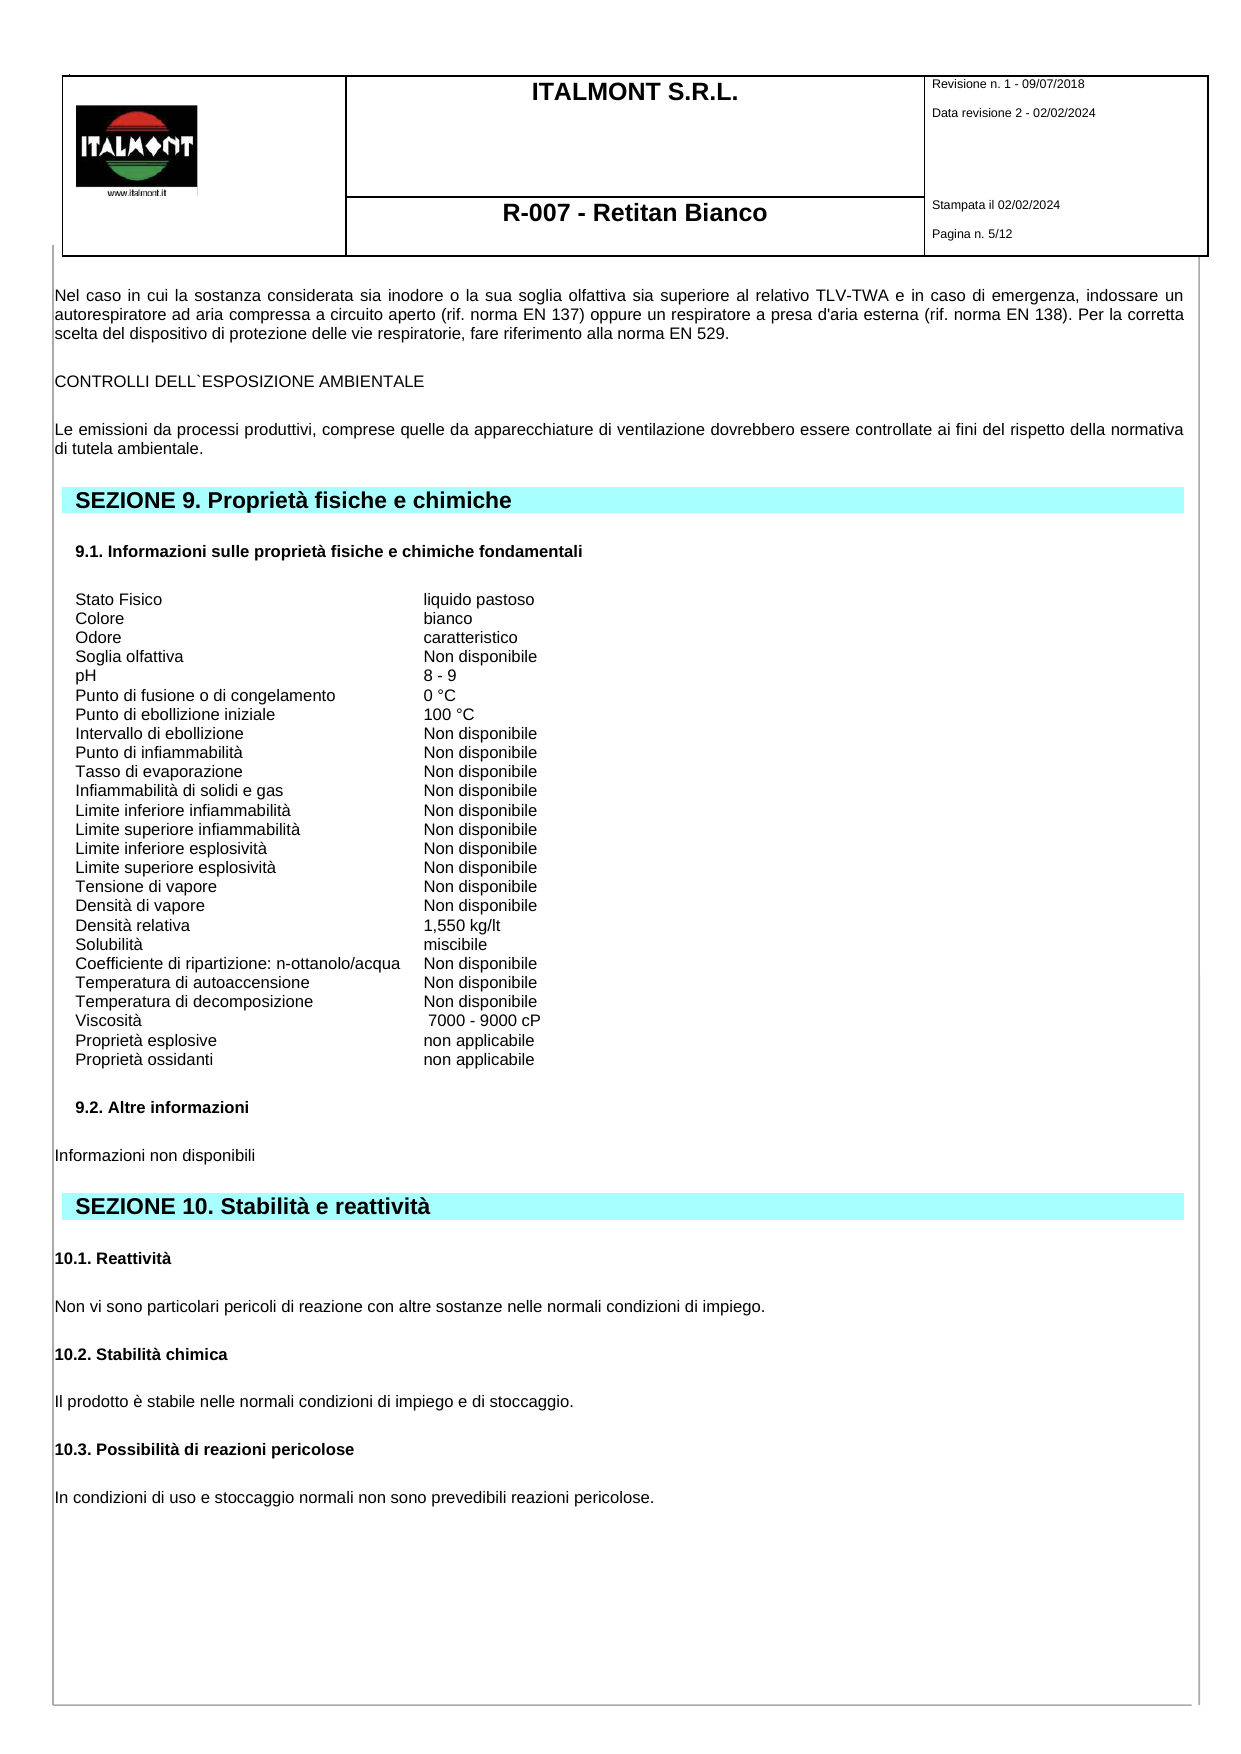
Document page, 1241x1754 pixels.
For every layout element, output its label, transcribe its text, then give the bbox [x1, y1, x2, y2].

table_cell Infiammabilità di solidi e gas [62, 781, 416, 800]
text Nel caso in cui la sostanza considerata sia inodore o la sua soglia olfattiva sia superiore al relativo TLV-TWA e in caso di emergenza, indossare un autorespiratore ad aria compressa a circuito aperto (rif. norma EN 137) oppure un respiratore a presa d'aria esterna (rif. norma EN 138). Per la corretta scelta del dispositivo di protezione delle vie respiratorie, fare riferimento alla norma EN 529. [54, 285, 1186, 343]
table_cell Non disponibile [416, 820, 1007, 839]
text Le emissioni da processi produttivi, comprese quelle da apparecchiature di ventilazione dovrebbero essere controllate ai fini del rispetto della normativa di tutela ambientale. [54, 419, 1186, 458]
table_cell pH [62, 666, 416, 685]
table_header SEZIONE 9. Proprietà fisiche e chimiche [62, 487, 1184, 513]
table_cell Soglia olfattiva [62, 647, 416, 666]
table_cell Non disponibile [416, 877, 1007, 896]
table_cell Temperatura di autoaccensione [62, 973, 416, 992]
picture [76, 105, 198, 196]
table_header SEZIONE 10. Stabilità e reattività [62, 1193, 1184, 1220]
text Informazioni non disponibili [54, 1145, 1186, 1164]
table_cell 100 °C [416, 705, 1007, 724]
table_cell Limite superiore infiammabilità [62, 820, 416, 839]
table_cell non applicabile [416, 1030, 1007, 1049]
text In condizioni di uso e stoccaggio normali non sono prevedibili reazioni pericolose. [54, 1488, 1186, 1507]
table_cell Non disponibile [416, 762, 1007, 781]
text 10.2. Stabilità chimica [54, 1344, 1186, 1363]
table_cell Densità relativa [62, 915, 416, 934]
table_cell non applicabile [416, 1050, 1007, 1069]
table_header liquido pastoso [416, 590, 1007, 609]
table_cell Viscosità [62, 1011, 416, 1030]
text Il prodotto è stabile nelle normali condizioni di impiego e di stoccaggio. [54, 1392, 1186, 1411]
table_cell Solubilità [62, 935, 416, 954]
table_cell Non disponibile [416, 724, 1007, 743]
table_cell Non disponibile [416, 858, 1007, 877]
text Non vi sono particolari pericoli di reazione con altre sostanze nelle normali condizioni di impiego. [54, 1296, 1186, 1316]
table_header 9.1. Informazioni sulle proprietà fisiche e chimiche fondamentali [62, 542, 1184, 561]
table_header 9.2. Altre informazioni [62, 1098, 1184, 1117]
text CONTROLLI DELL`ESPOSIZIONE AMBIENTALE [54, 372, 1186, 391]
table_cell Colore [62, 609, 416, 628]
table_cell caratteristico [416, 628, 1007, 647]
table_cell Tensione di vapore [62, 877, 416, 896]
table_cell Coefficiente di ripartizione: n-ottanolo/acqua [62, 954, 416, 973]
table_cell Densità di vapore [62, 896, 416, 915]
table_cell Non disponibile [416, 954, 1007, 973]
table_cell Punto di fusione o di congelamento [62, 685, 416, 704]
table_cell 0 °C [416, 685, 1007, 704]
text 10.1. Reattività [54, 1248, 1186, 1268]
table_cell Intervallo di ebollizione [62, 724, 416, 743]
table_cell Non disponibile [416, 781, 1007, 800]
table_cell Punto di infiammabilità [62, 743, 416, 762]
table_cell Non disponibile [416, 647, 1007, 666]
table_cell Temperatura di decomposizione [62, 992, 416, 1011]
table_cell 7000 - 9000 cP [416, 1011, 1007, 1030]
table_cell 1,550 kg/lt [416, 915, 1007, 934]
table_cell Punto di ebollizione iniziale [62, 705, 416, 724]
table_cell Non disponibile [416, 896, 1007, 915]
table_cell Non disponibile [416, 839, 1007, 858]
table_cell Non disponibile [416, 973, 1007, 992]
table_cell miscibile [416, 935, 1007, 954]
table_cell Non disponibile [416, 992, 1007, 1011]
table_cell Tasso di evaporazione [62, 762, 416, 781]
table_cell Odore [62, 628, 416, 647]
table_cell Proprietà ossidanti [62, 1050, 416, 1069]
table_cell Limite superiore esplosività [62, 858, 416, 877]
table_cell bianco [416, 609, 1007, 628]
table_header Stato Fisico [62, 590, 416, 609]
table_cell 8 - 9 [416, 666, 1007, 685]
table_cell Proprietà esplosive [62, 1030, 416, 1049]
table_cell Limite inferiore esplosività [62, 839, 416, 858]
text 10.3. Possibilità di reazioni pericolose [54, 1440, 1186, 1459]
table_cell Non disponibile [416, 800, 1007, 819]
table_cell Non disponibile [416, 743, 1007, 762]
table_cell Limite inferiore infiammabilità [62, 800, 416, 819]
